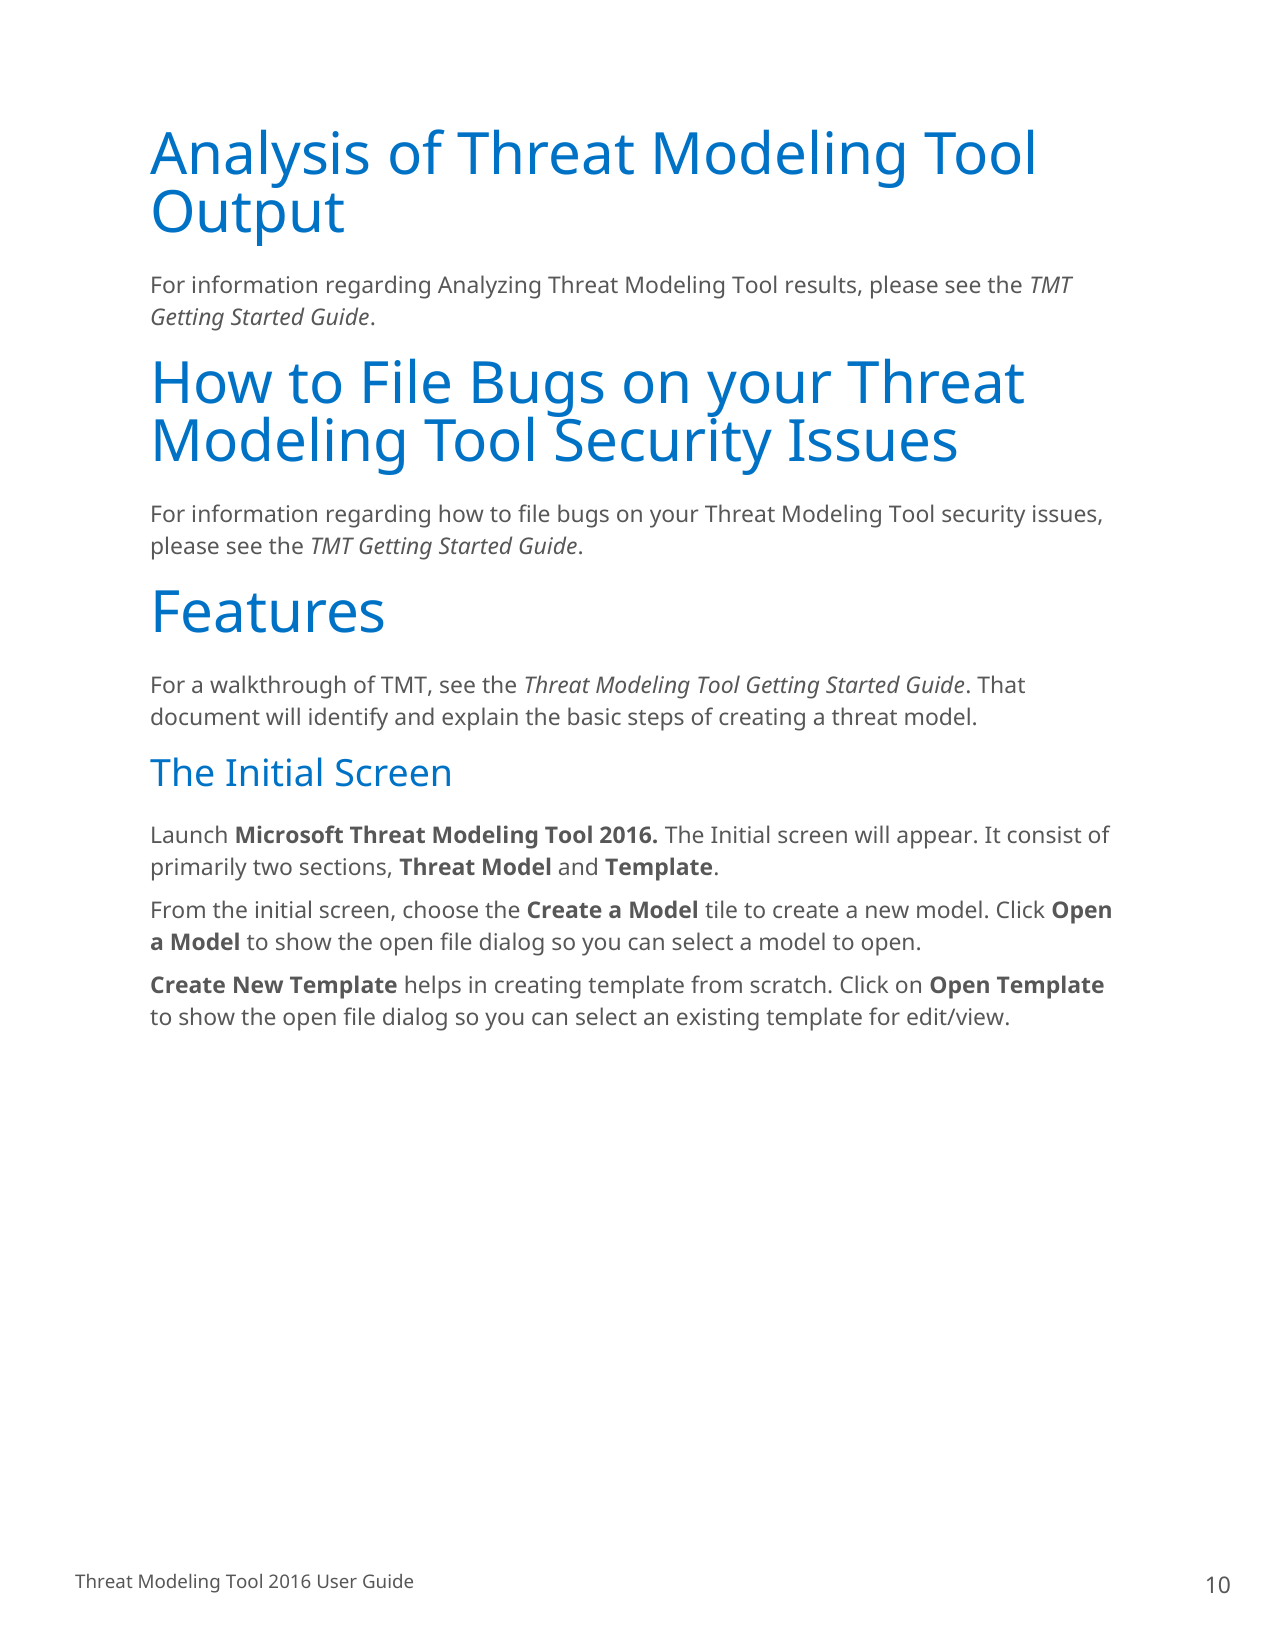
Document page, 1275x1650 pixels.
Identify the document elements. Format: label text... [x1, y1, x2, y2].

subtitle How to File Bugs on your Threat Modeling Tool Security Issues [150, 357, 1125, 473]
text For a walkthrough of TMT, see the Threat Modeling Tool Getting Started Guide. That document will identify and explain the basic steps of creating a threat model. [150, 669, 1125, 732]
text For information regarding how to file bugs on your Threat Modeling Tool security issues, please see the TMT Getting Started Guide. [150, 498, 1125, 561]
subtitle Analysis of Threat Modeling Tool Output [150, 127, 1125, 244]
subtitle Features [150, 586, 1125, 644]
text For information regarding Analyzing Threat Modeling Tool results, please see the TMT Getting Started Guide. [150, 269, 1125, 332]
text Launch Microsoft Threat Modeling Tool 2016. The Initial screen will appear. It consist of primarily two sections, Threat Model and Template. [150, 819, 1125, 882]
text Create New Template helps in creating template from scratch. Click on Open Template to show the open file dialog so you can select an existing template for edit/view. [150, 969, 1125, 1032]
text From the initial screen, choose the Create a Model tile to create a new model. Click Open a Model to show the open file dialog so you can select a model to open. [150, 894, 1125, 957]
subtitle The Initial Screen [150, 757, 1125, 794]
